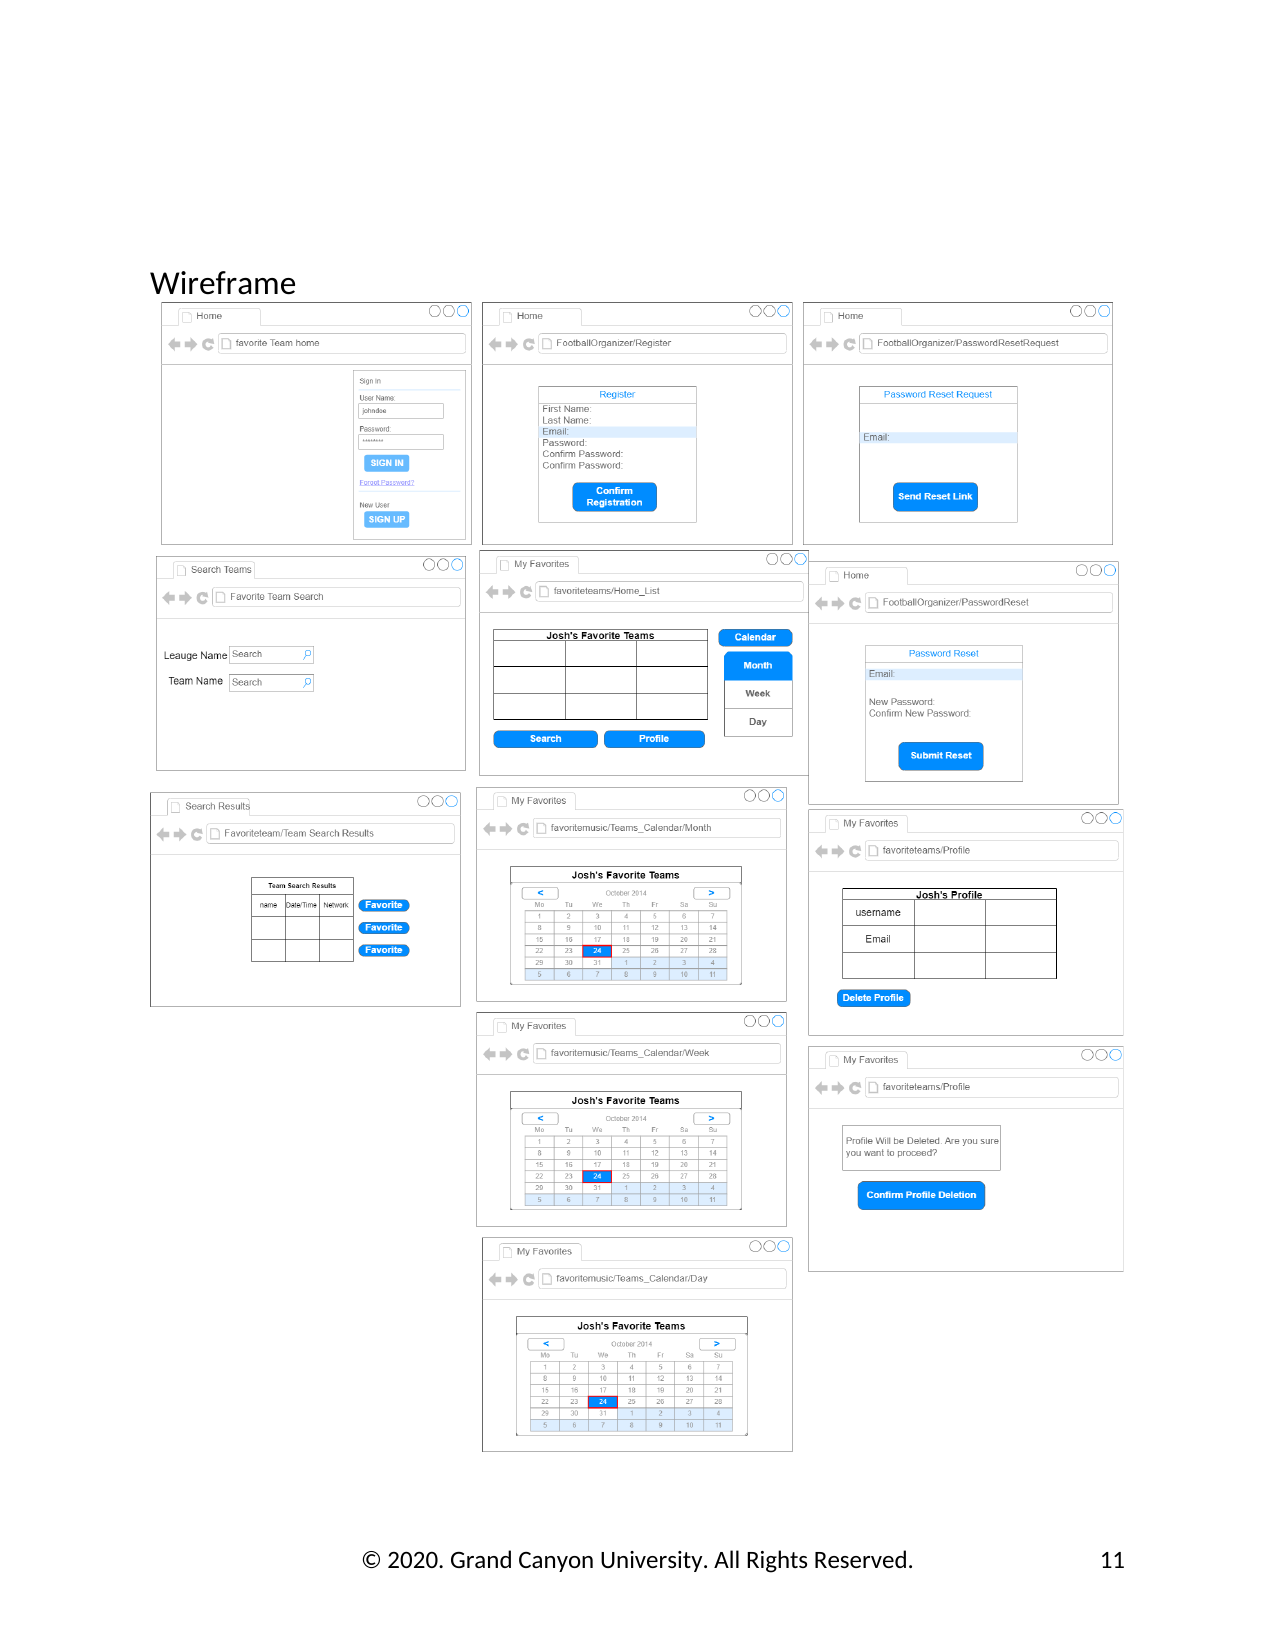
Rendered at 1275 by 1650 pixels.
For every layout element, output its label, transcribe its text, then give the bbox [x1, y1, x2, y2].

picture [150, 302, 1124, 1452]
text Wireframe [150, 262, 1125, 303]
